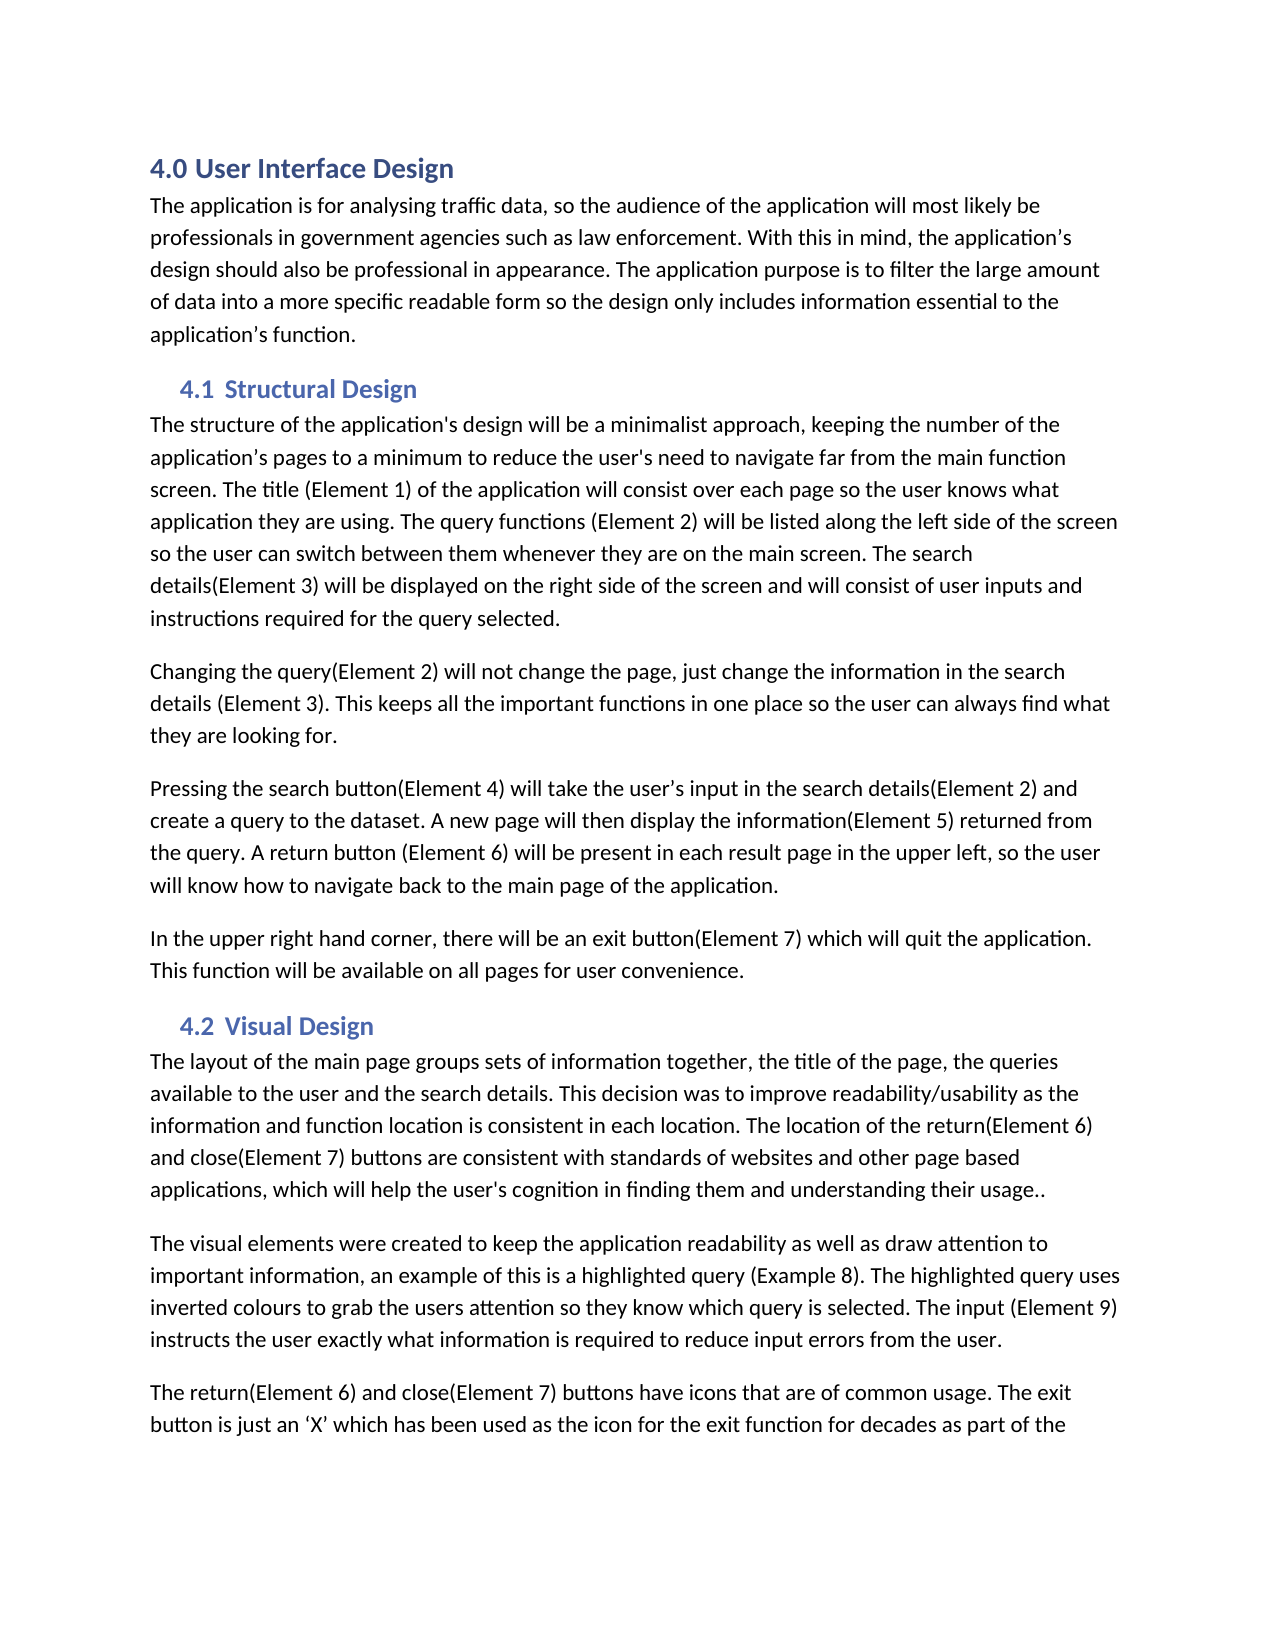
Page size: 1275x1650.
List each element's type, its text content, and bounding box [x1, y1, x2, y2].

subtitle Structural Design [179, 373, 1125, 406]
text The layout of the main page groups sets of information together, the title of the page, the queries available to the user and the search details. This decision was to improve readability/usability as the information and function location is consistent in each location. The location of the return(Element 6) and close(Element 7) buttons are consistent with standards of websites and other page based applications, which will help the user's cognition in finding them and understanding their usage.. [150, 1047, 1125, 1204]
text The structure of the application's design will be a minimalist approach, keeping the number of the application’s pages to a minimum to reduce the user's need to navigate far from the main function screen. The title (Element 1) of the application will consist over each page so the user knows what application they are using. The query functions (Element 2) will be listed along the left side of the screen so the user can switch between them whenever they are on the main screen. The search details(Element 3) will be displayed on the right side of the screen and will consist of user inputs and instructions required for the query selected. [150, 411, 1125, 632]
text Changing the query(Element 2) will not change the page, just change the information in the search details (Element 3). This keeps all the important functions in one place so the user can always find what they are looking for. [150, 657, 1125, 749]
text In the upper right hand corner, there will be an exit button(Element 7) which will quit the application. This function will be available on all pages for user convenience. [150, 924, 1125, 984]
text Pressing the search button(Element 4) will take the user’s input in the search details(Element 2) and create a query to the dataset. A new page will then display the information(Element 5) returned from the query. A return button (Element 6) will be present in each result page in the upper left, so the user will know how to navigate back to the main page of the application. [150, 774, 1125, 899]
subtitle User Interface Design [150, 150, 1125, 186]
text The visual elements were created to keep the application readability as well as draw attention to important information, an example of this is a highlighted query (Example 8). The highlighted query uses inverted colours to grab the users attention so they know which query is selected. The input (Element 9) instructs the user exactly what information is required to reduce input errors from the user. [150, 1229, 1125, 1353]
text The application is for analysing traffic data, so the audience of the application will most likely be professionals in government agencies such as law enforcement. With this in mind, the application’s design should also be professional in appearance. The application purpose is to filter the large amount of data into a more specific readable form so the design only includes information essential to the application’s function. [150, 191, 1125, 348]
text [150, 1378, 1125, 1438]
subtitle Visual Design [179, 1009, 1125, 1042]
